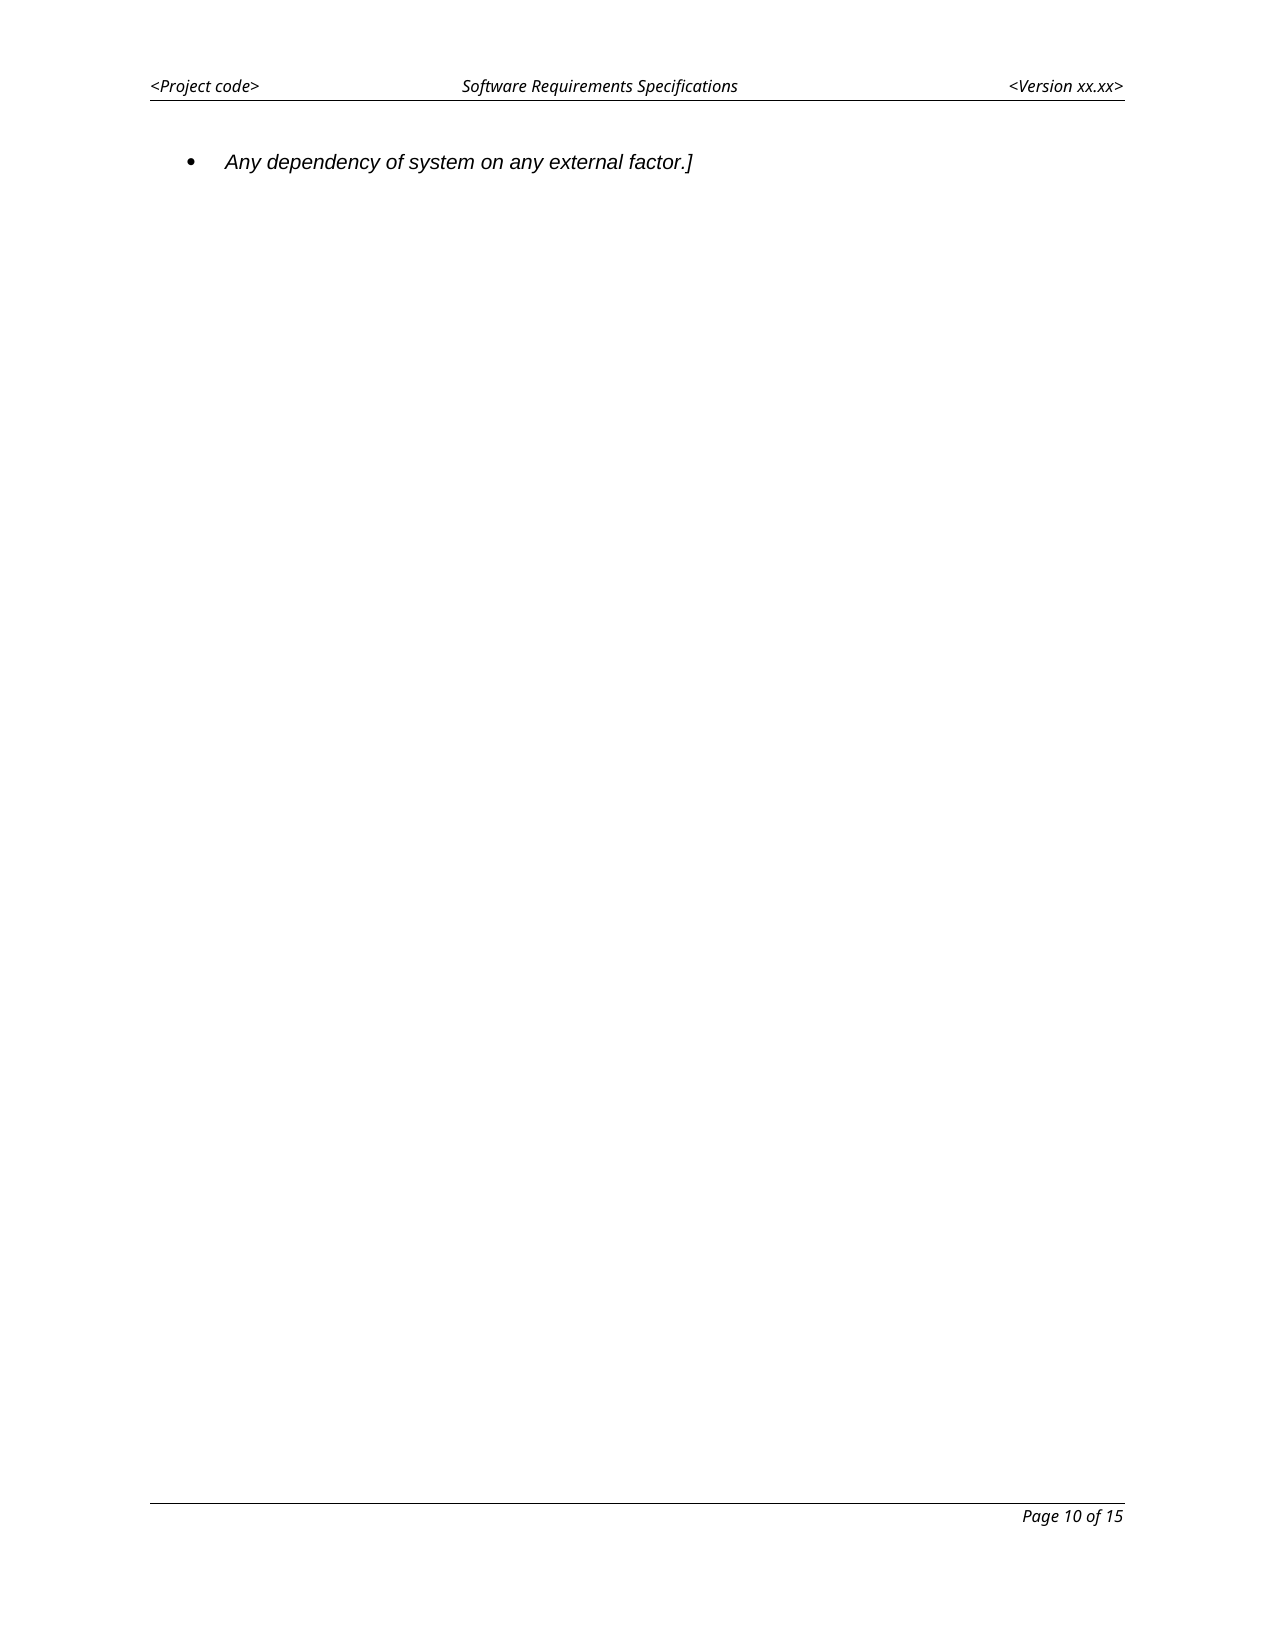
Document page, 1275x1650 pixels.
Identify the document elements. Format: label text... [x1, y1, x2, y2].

list Any dependency of system on any external factor.] [187, 150, 1125, 174]
